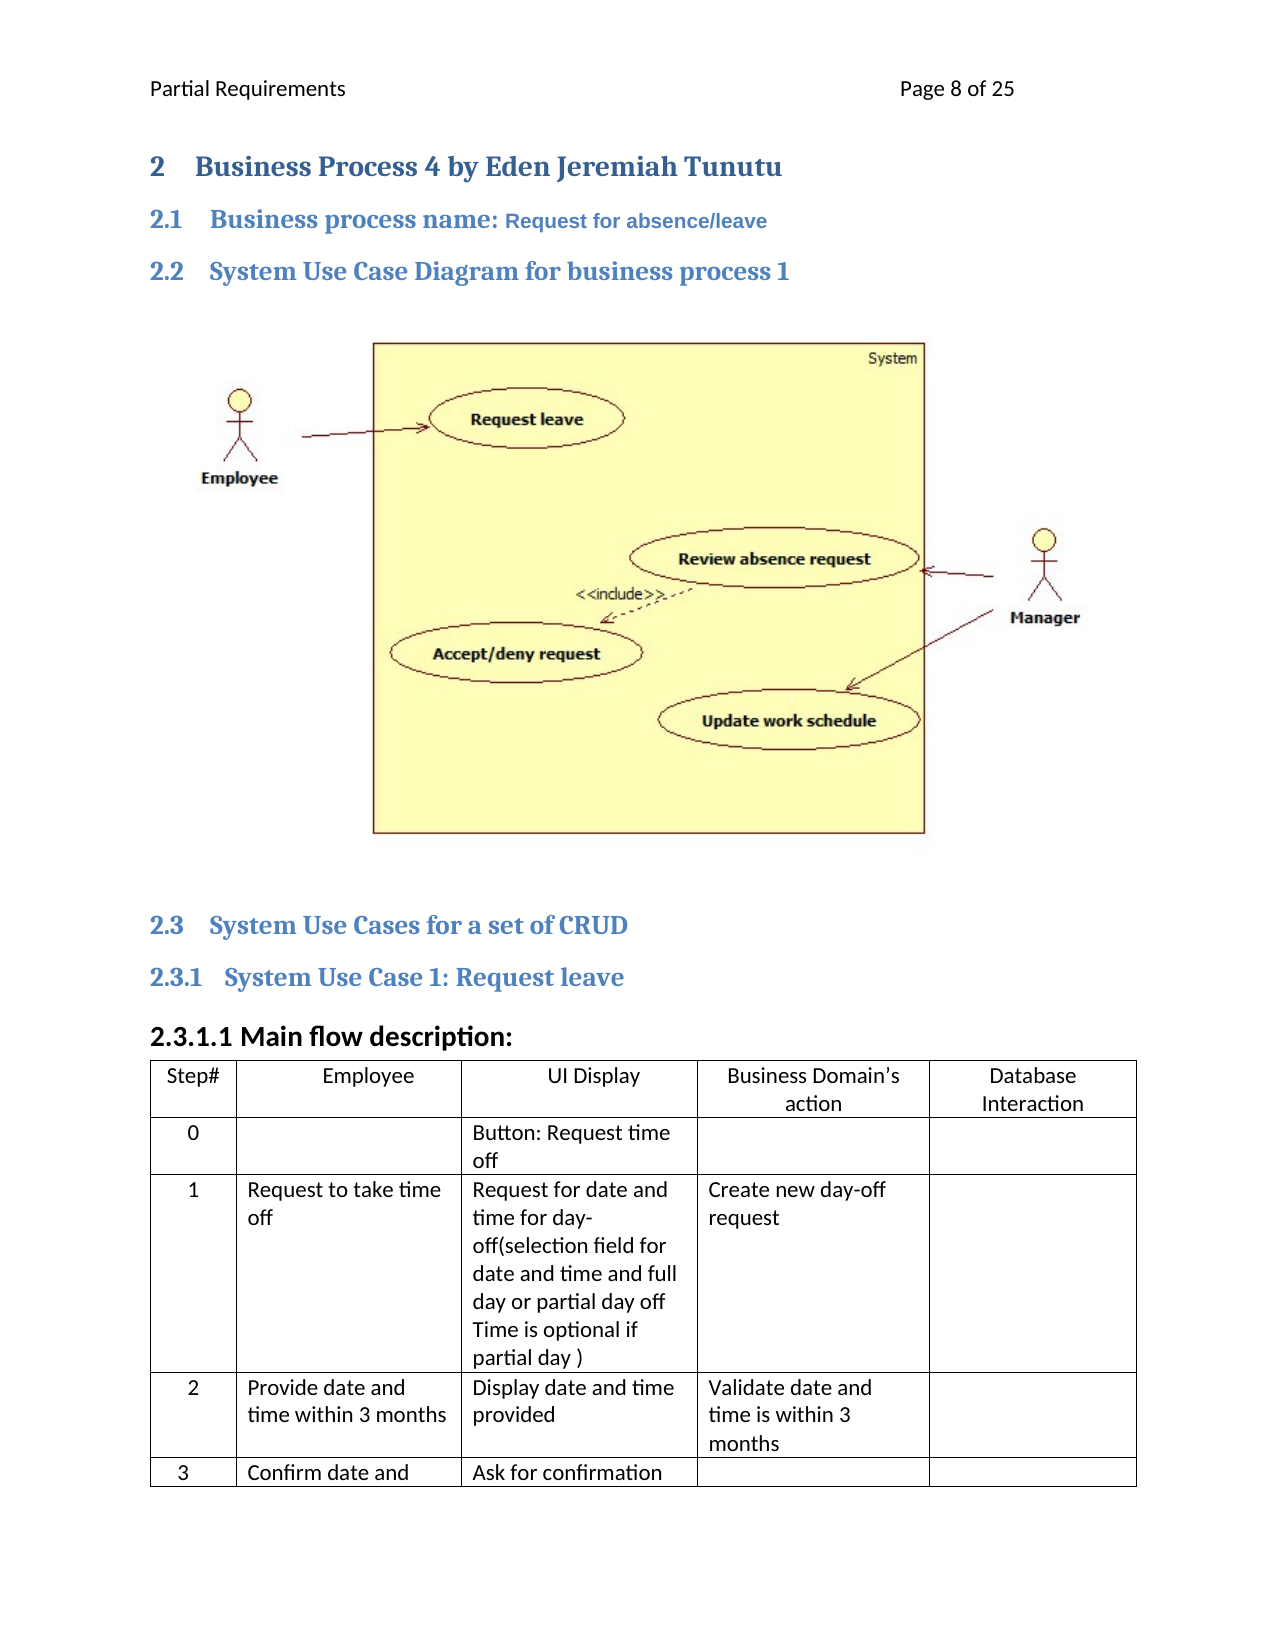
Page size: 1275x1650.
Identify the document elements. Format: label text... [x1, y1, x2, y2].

subtitle System Use Case Diagram for business process 1 [150, 256, 1125, 287]
table_cell [698, 1458, 929, 1486]
table_cell [698, 1118, 929, 1174]
subtitle System Use Case 1: Request leave [150, 962, 1125, 993]
table_cell [930, 1373, 1136, 1457]
table_cell [930, 1458, 1136, 1486]
table_cell 1 [151, 1175, 236, 1372]
table_header UI Display [462, 1061, 697, 1117]
table_header Employee [237, 1061, 461, 1117]
subtitle Business process name: Request for absence/leave [150, 204, 1125, 236]
picture [150, 315, 1125, 862]
table_cell Request for date and time for day-off(selection field for date and time and full day or partial day off Time is optional if partial day ) [462, 1175, 697, 1372]
table_cell Request to take time off [237, 1175, 461, 1372]
table_cell 2 [151, 1373, 236, 1457]
subtitle Business Process 4 by Eden Jeremiah Tunutu [150, 150, 1125, 183]
subtitle System Use Cases for a set of CRUD [150, 910, 1125, 941]
table_cell 0 [151, 1118, 236, 1174]
table_cell Button: Request time off [462, 1118, 697, 1174]
table_header Database Interaction [930, 1061, 1136, 1117]
table_cell Display date and time provided [462, 1373, 697, 1457]
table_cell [237, 1458, 461, 1486]
subtitle Main flow description: [150, 1018, 1125, 1054]
table_header Step# [151, 1061, 236, 1117]
table_cell 3 [151, 1458, 236, 1486]
table_cell Provide date and time within 3 months [237, 1373, 461, 1457]
table_cell [930, 1118, 1136, 1174]
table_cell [462, 1458, 697, 1486]
table_cell [930, 1175, 1136, 1372]
table_cell Validate date and time is within 3 months [698, 1373, 929, 1457]
table_header Business Domain’s action [698, 1061, 929, 1117]
table_cell [237, 1118, 461, 1174]
table_cell Create new day-off request [698, 1175, 929, 1372]
